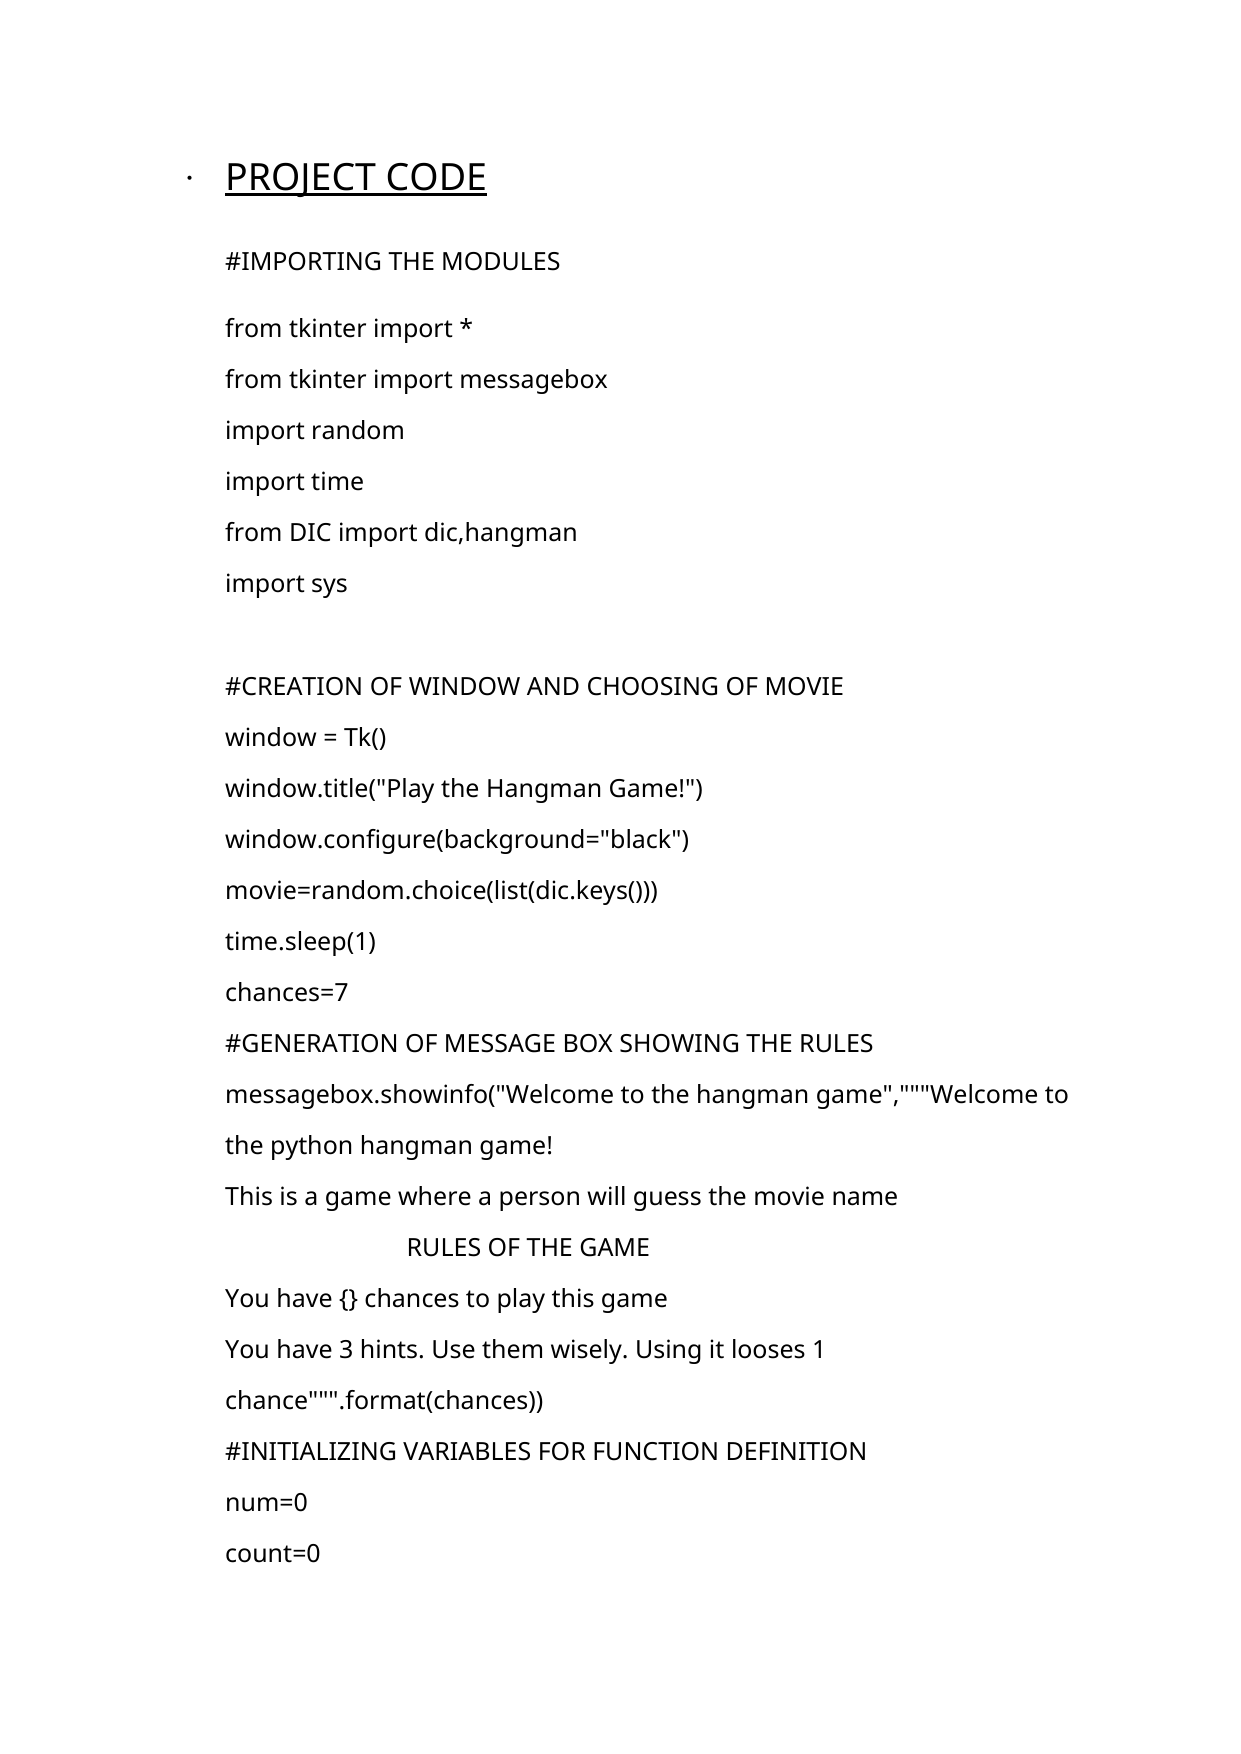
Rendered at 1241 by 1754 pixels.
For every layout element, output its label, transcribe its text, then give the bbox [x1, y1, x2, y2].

list num=0 [225, 1485, 1090, 1519]
list time.sleep(1) [225, 923, 1090, 957]
list #INITIALIZING VARIABLES FOR FUNCTION DEFINITION [225, 1434, 1090, 1468]
list PROJECT CODE [187, 150, 1090, 201]
text #IMPORTING THE MODULES [187, 243, 1090, 277]
list You have {} chances to play this game [225, 1281, 1090, 1315]
list #CREATION OF WINDOW AND CHOOSING OF MOVIE [225, 668, 1090, 702]
list from tkinter import * [225, 311, 1090, 345]
list import time [225, 464, 1090, 498]
list count=0 [225, 1536, 1090, 1570]
list window.title("Play the Hangman Game!") [225, 770, 1090, 804]
list This is a game where a person will guess the movie name [225, 1179, 1090, 1213]
list window.configure(background="black") [225, 821, 1090, 855]
list import random [225, 413, 1090, 447]
list from tkinter import messagebox [225, 362, 1090, 396]
list RULES OF THE GAME [225, 1230, 1090, 1264]
list You have 3 hints. Use them wisely. Using it looses 1 chance""".format(chances)) [225, 1332, 1090, 1417]
list from DIC import dic,hangman [225, 515, 1090, 549]
list window = Tk() [225, 719, 1090, 753]
list import sys [225, 566, 1090, 600]
list chances=7 [225, 974, 1090, 1008]
list movie=random.choice(list(dic.keys())) [225, 872, 1090, 906]
list messagebox.showinfo("Welcome to the hangman game","""Welcome to the python hangman game! [225, 1077, 1090, 1162]
list #GENERATION OF MESSAGE BOX SHOWING THE RULES [225, 1026, 1090, 1059]
